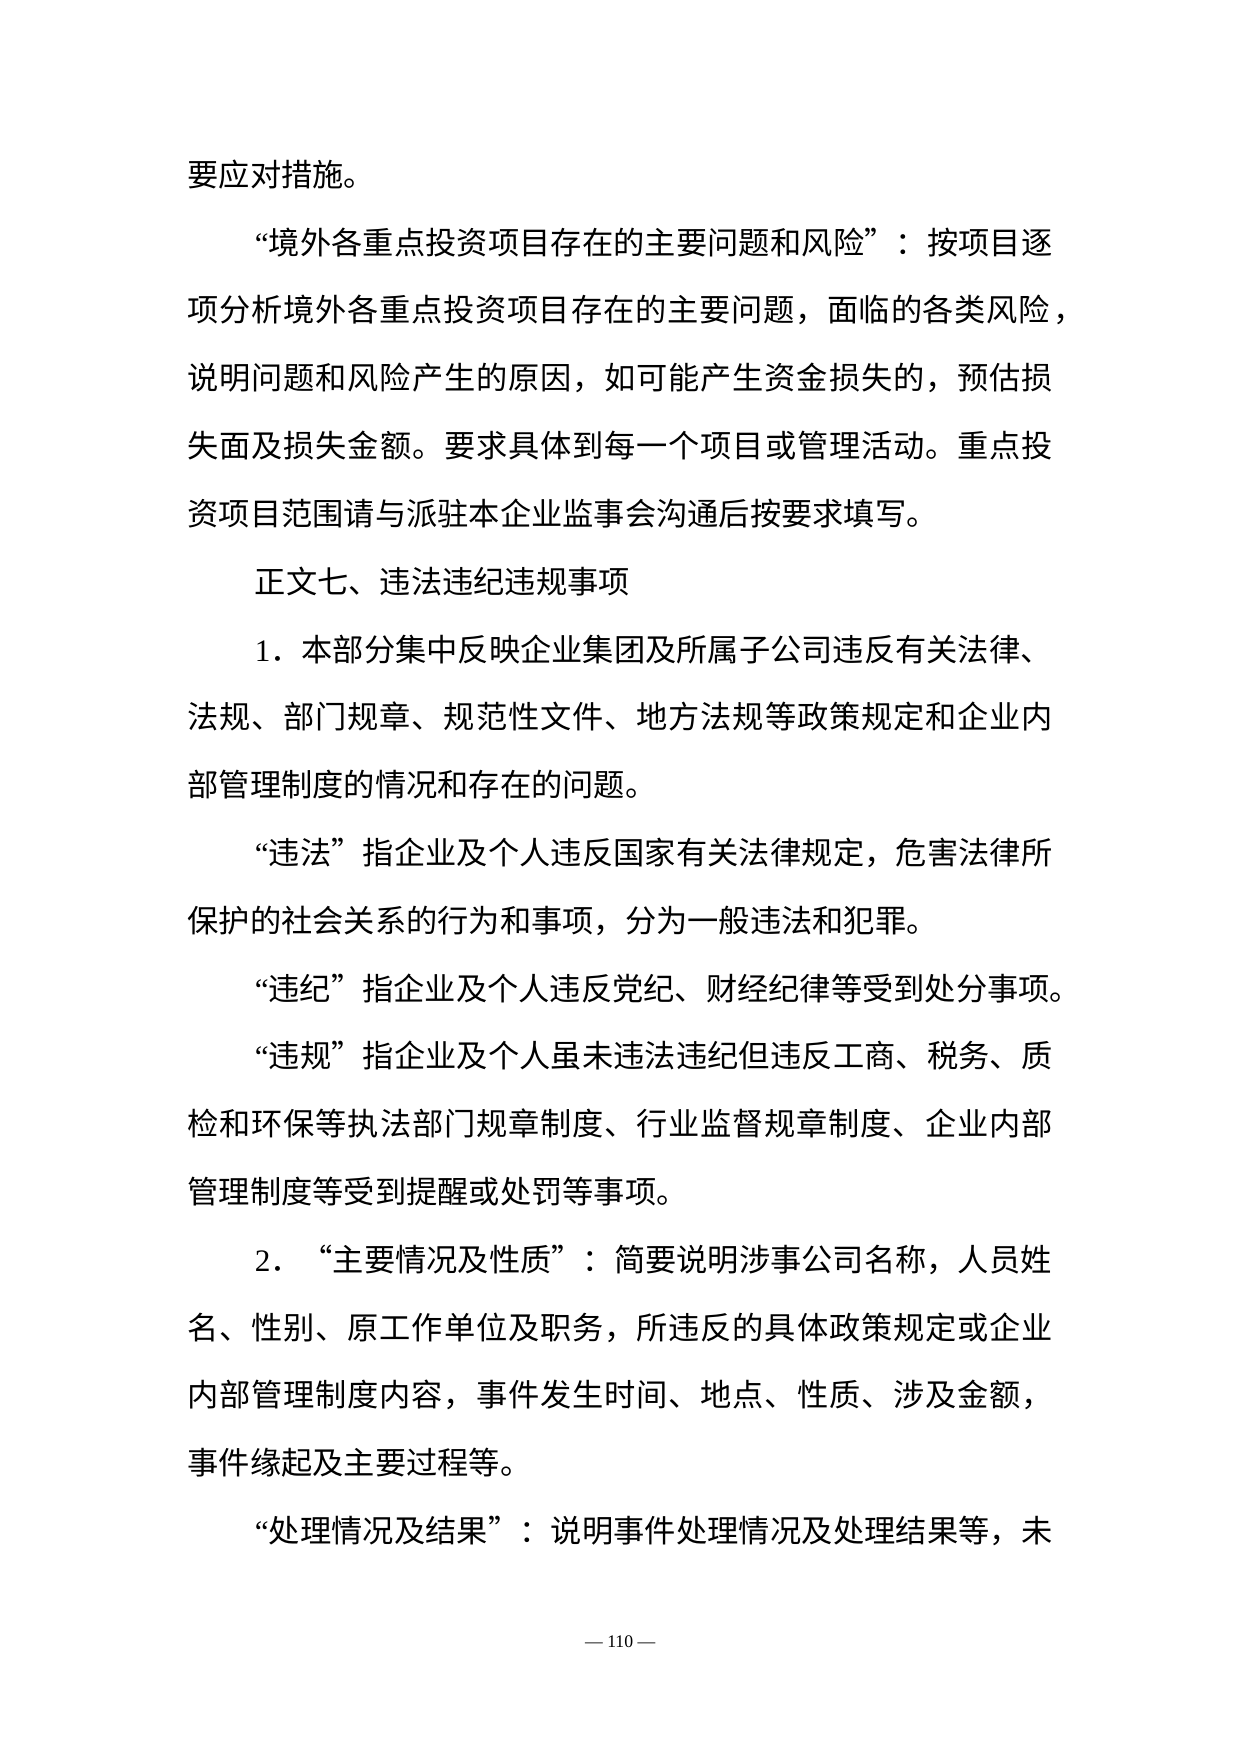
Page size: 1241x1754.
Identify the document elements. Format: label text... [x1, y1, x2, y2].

text “违规”指企业及个人虽未违法违纪但违反工商、税务、质检和环保等执法部门规章制度、行业监督规章制度、企业内部管理制度等受到提醒或处罚等事项。 [187, 1032, 1053, 1212]
text “违纪”指企业及个人违反党纪、财经纪律等受到处分事项。 [187, 964, 1053, 1009]
text “违法”指企业及个人违反国家有关法律规定，危害法律所保护的社会关系的行为和事项，分为一般违法和犯罪。 [187, 828, 1053, 941]
text 正文七、违法违纪违规事项 [187, 557, 1053, 602]
text 2．“主要情况及性质”：简要说明涉事公司名称，人员姓名、性别、原工作单位及职务，所违反的具体政策规定或企业内部管理制度内容，事件发生时间、地点、性质、涉及金额，事件缘起及主要过程等。 [187, 1235, 1053, 1484]
text “境外各重点投资项目存在的主要问题和风险”：按项目逐项分析境外各重点投资项目存在的主要问题，面临的各类风险，说明问题和风险产生的原因，如可能产生资金损失的，预估损失面及损失金额。要求具体到每一个项目或管理活动。重点投资项目范围请与派驻本企业监事会沟通后按要求填写。 [187, 218, 1053, 534]
text 1．本部分集中反映企业集团及所属子公司违反有关法律、法规、部门规章、规范性文件、地方法规等政策规定和企业内部管理制度的情况和存在的问题。 [187, 625, 1053, 806]
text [187, 150, 1053, 195]
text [187, 1506, 1053, 1551]
